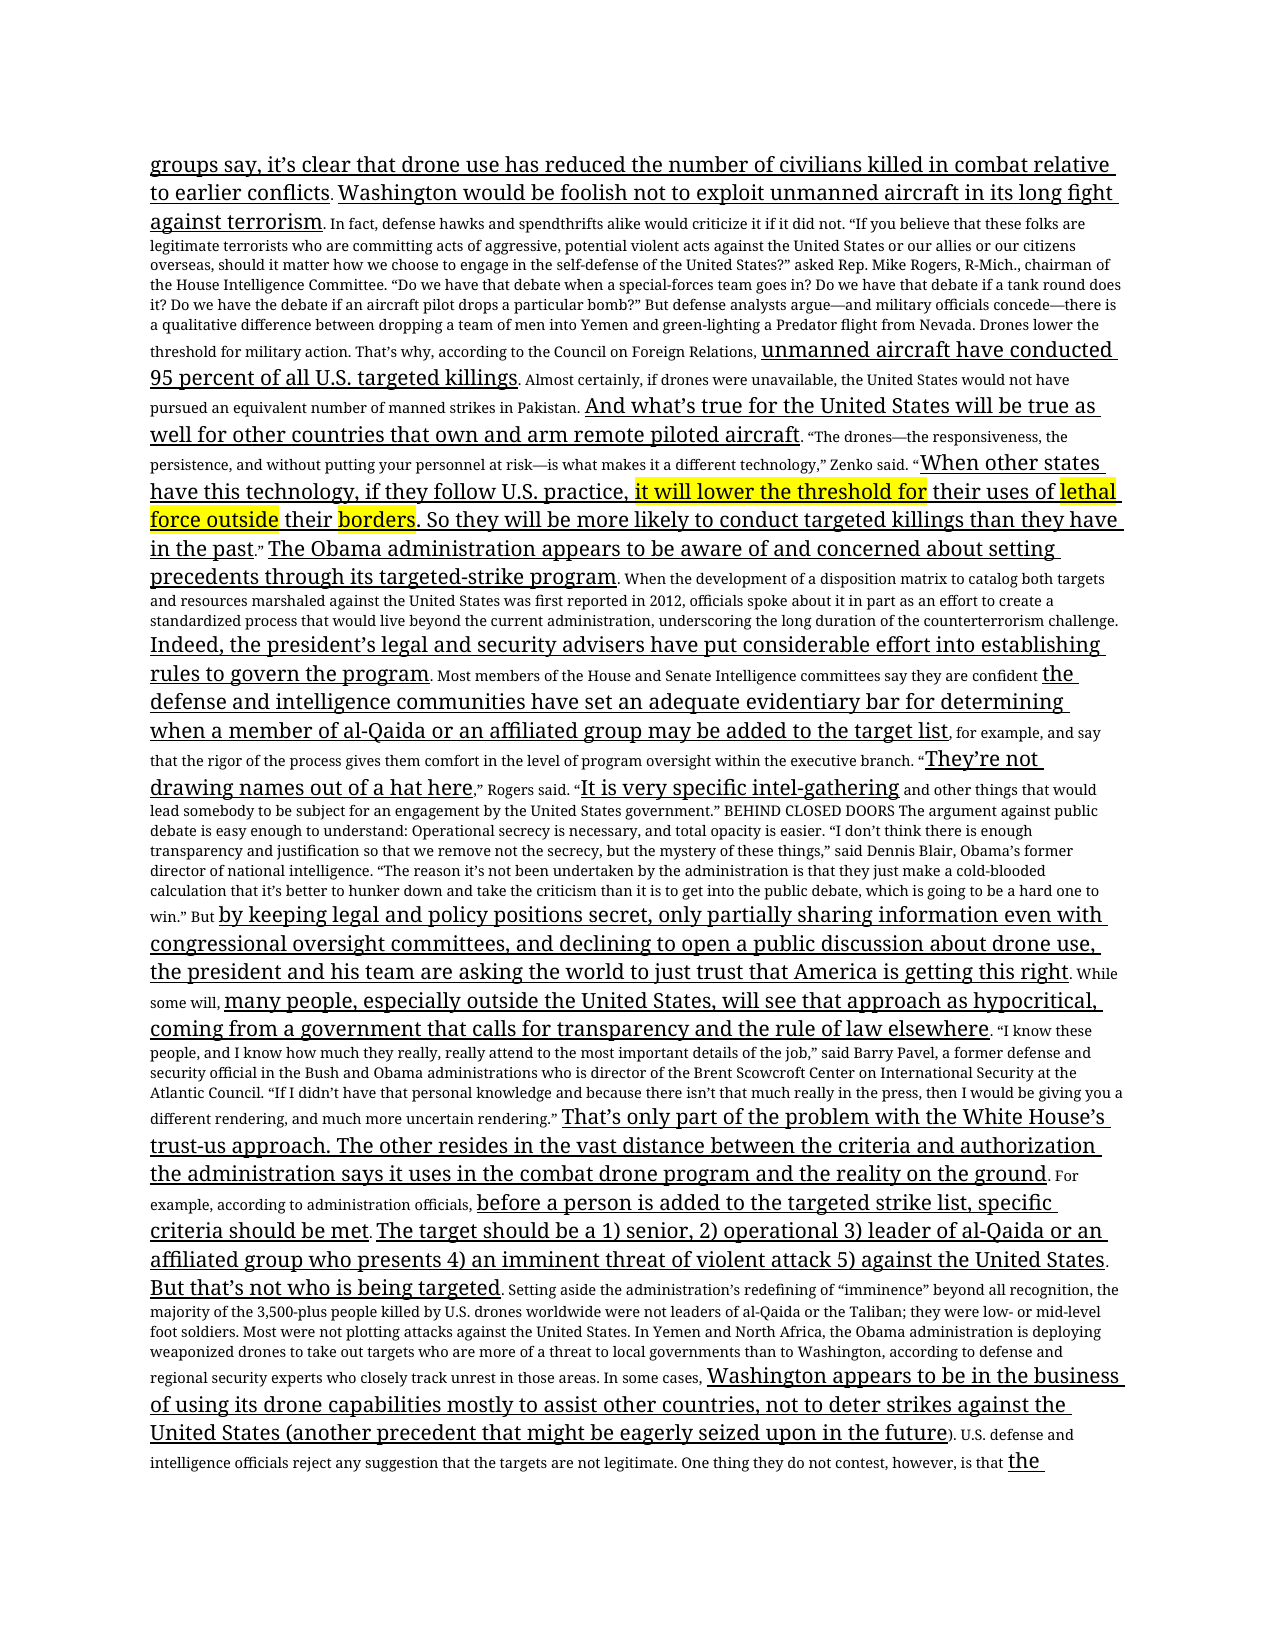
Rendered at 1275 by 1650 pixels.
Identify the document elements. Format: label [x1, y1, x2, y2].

text [150, 150, 1125, 1475]
